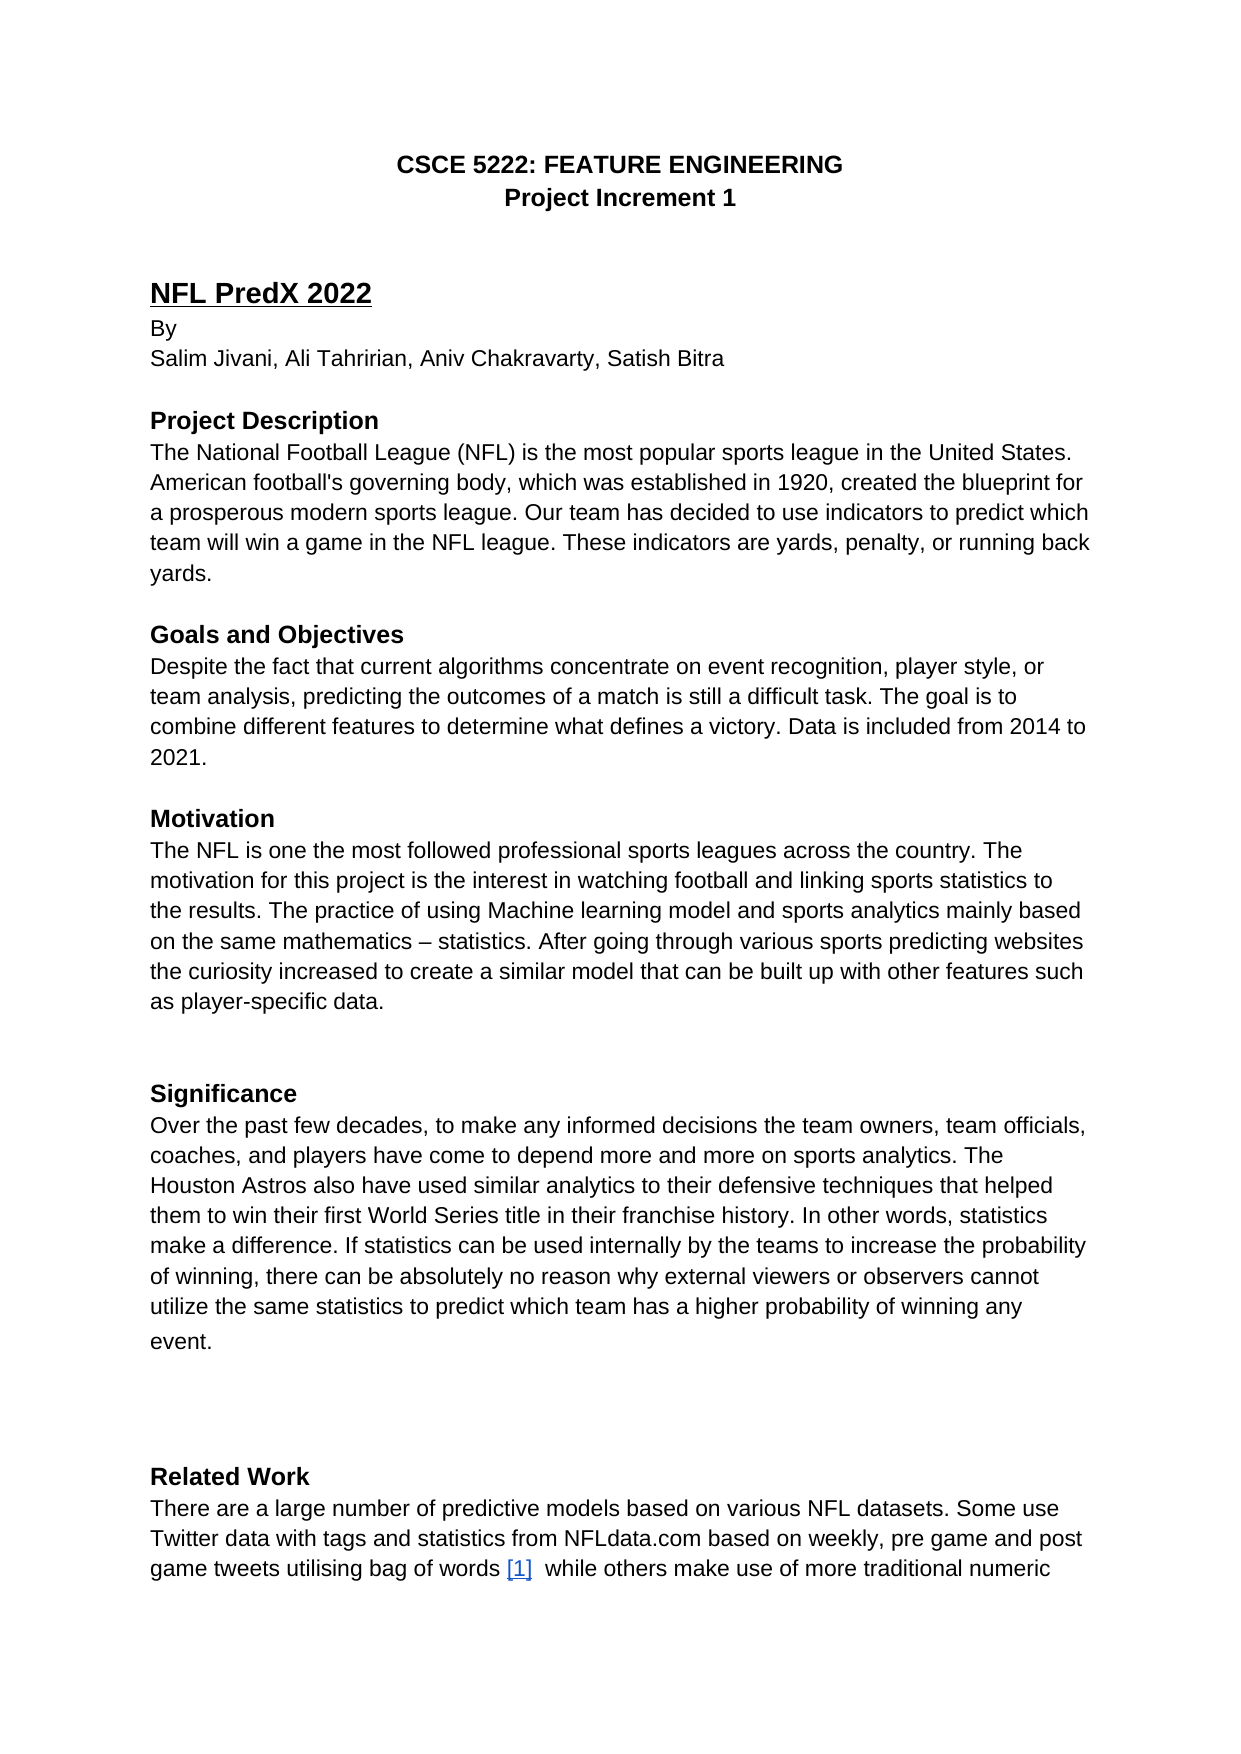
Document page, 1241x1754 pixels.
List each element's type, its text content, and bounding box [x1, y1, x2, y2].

text The National Football League (NFL) is the most popular sports league in the United States. American football's governing body, which was established in 1920, created the blueprint for a prosperous modern sports league. Our team has decided to use indicators to predict which team will win a game in the NFL league. These indicators are yards, penalty, or running back yards. [150, 439, 1090, 586]
text By [150, 315, 1090, 341]
text Motivation [150, 804, 1090, 833]
text Despite the fact that current algorithms concentrate on event recognition, player style, or team analysis, predicting the outcomes of a match is still a difficult task. The goal is to combine different features to determine what defines a victory. Data is included from 2014 to 2021. [150, 653, 1090, 770]
text NFL PredX 2022 [150, 276, 1090, 310]
text Related Work [150, 1462, 1090, 1491]
text Salim Jivani, Ali Tahririan, Aniv Chakravarty, Satish Bitra [150, 345, 1090, 372]
text Project Increment 1 [150, 183, 1090, 212]
text Over the past few decades, to make any informed decisions the team owners, team officials, coaches, and players have come to depend more and more on sports analytics. The Houston Astros also have used similar analytics to their defensive techniques that helped them to win their first World Series title in their franchise history. In other words, statistics make a difference. If statistics can be used internally by the teams to increase the probability of winning, there can be absolutely no reason why external viewers or observers cannot utilize the same statistics to predict which team has a higher probability of winning any event. [150, 1112, 1090, 1355]
text Significance [150, 1079, 1090, 1107]
text Project Description [150, 406, 1090, 434]
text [150, 1495, 1090, 1582]
text Goals and Objectives [150, 620, 1090, 649]
text CSCE 5222: FEATURE ENGINEERING [150, 150, 1090, 179]
text The NFL is one the most followed professional sports leagues across the country. The motivation for this project is the interest in watching football and linking sports statistics to the results. The practice of using Machine learning model and sports analytics mainly based on the same mathematics – statistics. After going through various sports predicting websites the curiosity increased to create a similar model that can be built up with other features such as player-specific data. [150, 837, 1090, 1014]
